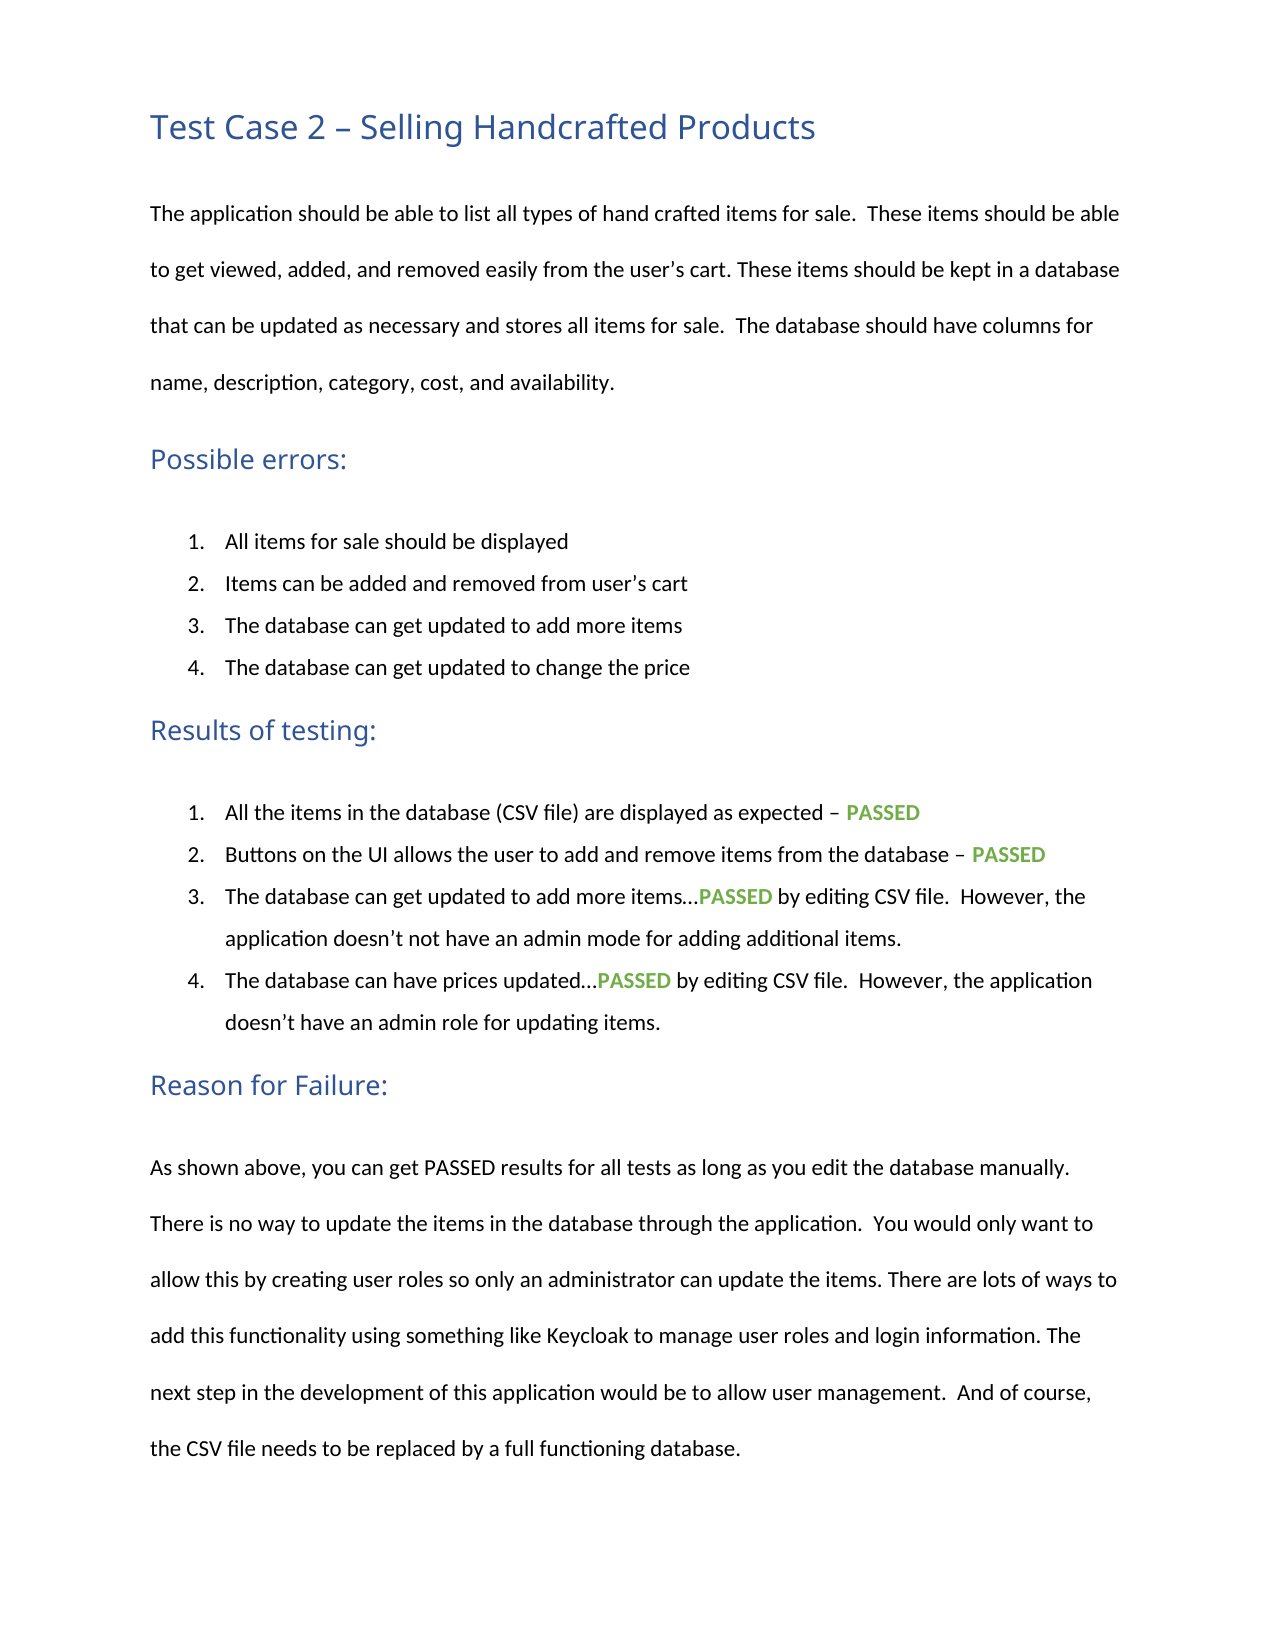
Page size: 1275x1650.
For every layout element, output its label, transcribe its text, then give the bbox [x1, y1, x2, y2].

list The database can get updated to add more items…PASSED by editing CSV file. However, the application doesn’t not have an admin mode for adding additional items. [187, 882, 1125, 952]
list All items for sale should be displayed [187, 527, 1125, 555]
list The database can get updated to change the price [187, 653, 1125, 681]
list All the items in the database (CSV file) are displayed as expected – PASSED [187, 798, 1125, 826]
subtitle Possible errors: [150, 440, 1125, 477]
subtitle Test Case 2 – Selling Handcrafted Products [150, 104, 1125, 149]
text As shown above, you can get PASSED results for all tests as long as you edit the database manually. There is no way to update the items in the database through the application. You would only want to allow this by creating user roles so only an administrator can update the items. There are lots of ways to add this functionality using something like Keycloak to manage user roles and login information. The next step in the development of this application would be to allow user management. And of course, the CSV file needs to be replaced by a full functioning database. [150, 1153, 1125, 1462]
list The database can get updated to add more items [187, 611, 1125, 639]
subtitle Reason for Failure: [150, 1067, 1125, 1104]
text The application should be able to list all types of hand crafted items for sale. These items should be able to get viewed, added, and removed easily from the user’s cart. These items should be kept in a database that can be updated as necessary and stores all items for sale. The database should have columns for name, description, category, cost, and availability. [150, 199, 1125, 396]
list Buttons on the UI allows the user to add and remove items from the database – PASSED [187, 840, 1125, 868]
list Items can be added and removed from user’s cart [187, 569, 1125, 597]
subtitle Results of testing: [150, 712, 1125, 748]
list The database can have prices updated…PASSED by editing CSV file. However, the application doesn’t have an admin role for updating items. [187, 966, 1125, 1036]
